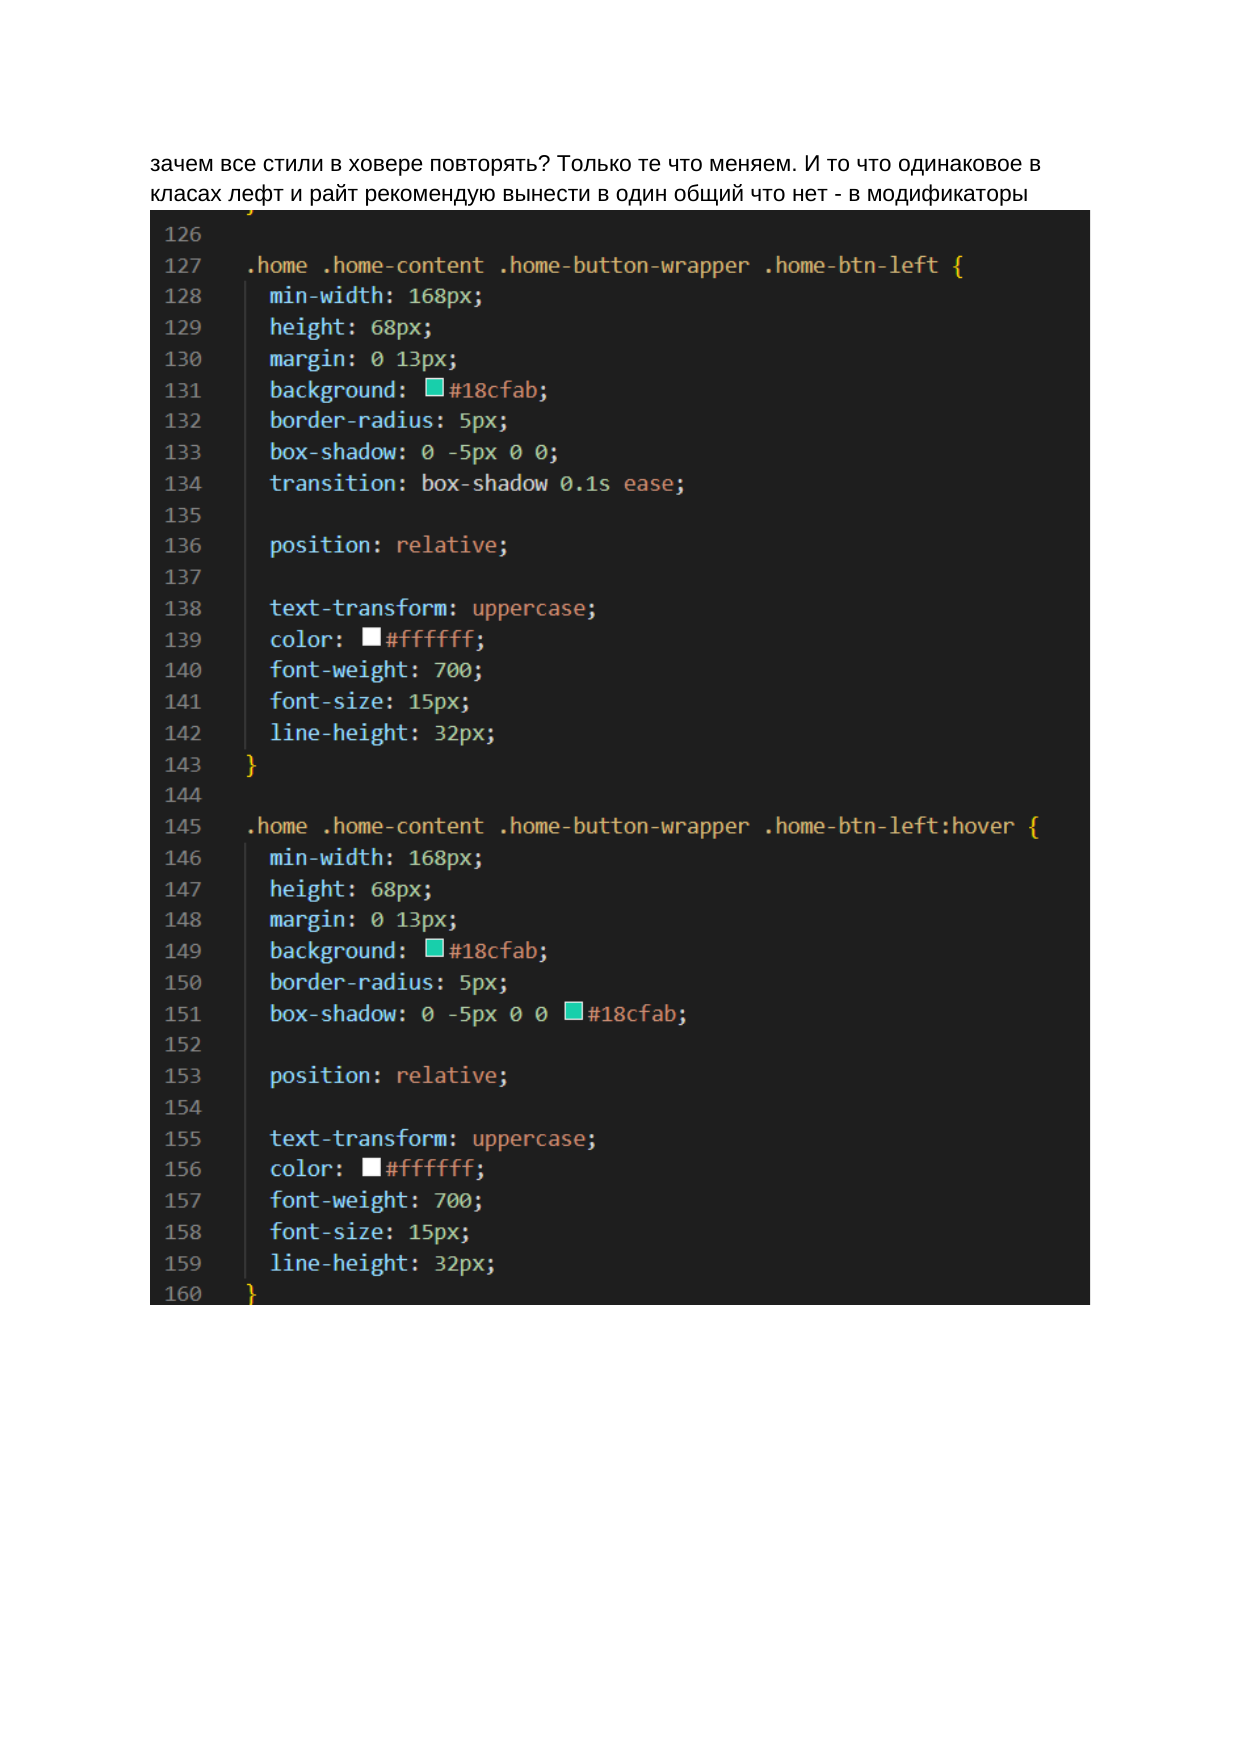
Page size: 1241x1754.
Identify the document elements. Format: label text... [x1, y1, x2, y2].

text зачем все стили в ховере повторять? Только те что меняем. И то что одинаковое в класах лефт и райт рекомендую вынести в один общий что нет - в модификаторы [150, 150, 1090, 210]
picture [150, 210, 1091, 1305]
